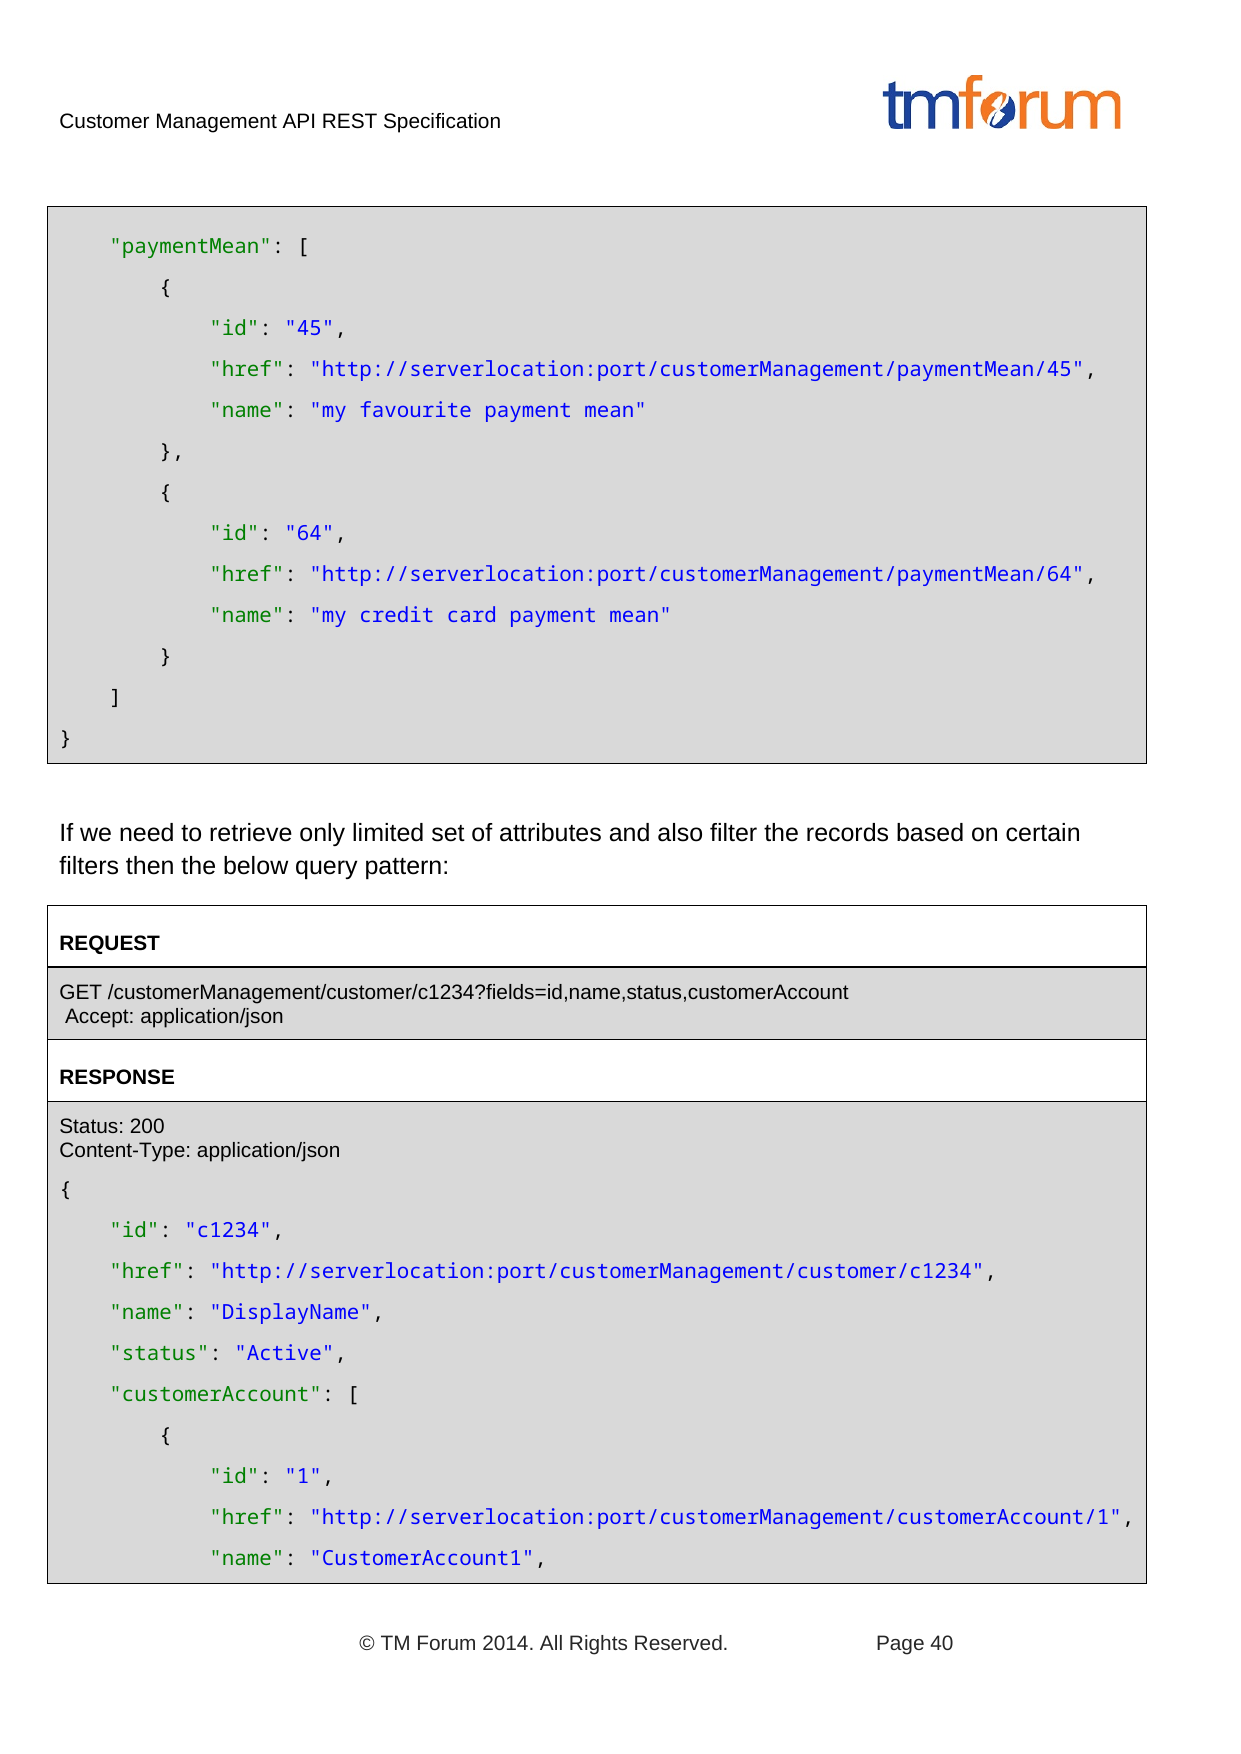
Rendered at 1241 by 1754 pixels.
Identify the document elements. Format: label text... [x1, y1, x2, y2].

text If we need to retrieve only limited set of attributes and also filter the records based on certain filters then the below query pattern: [59, 818, 1137, 880]
table_cell GET /customerManagement/customer/c1234?fields=id,name,status,customerAccount Accept: application/json [48, 968, 1146, 1039]
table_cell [48, 1102, 1146, 1583]
picture [882, 75, 1121, 129]
table_header REQUEST [48, 906, 1146, 966]
table_cell RESPONSE [48, 1040, 1146, 1101]
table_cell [48, 207, 1146, 763]
